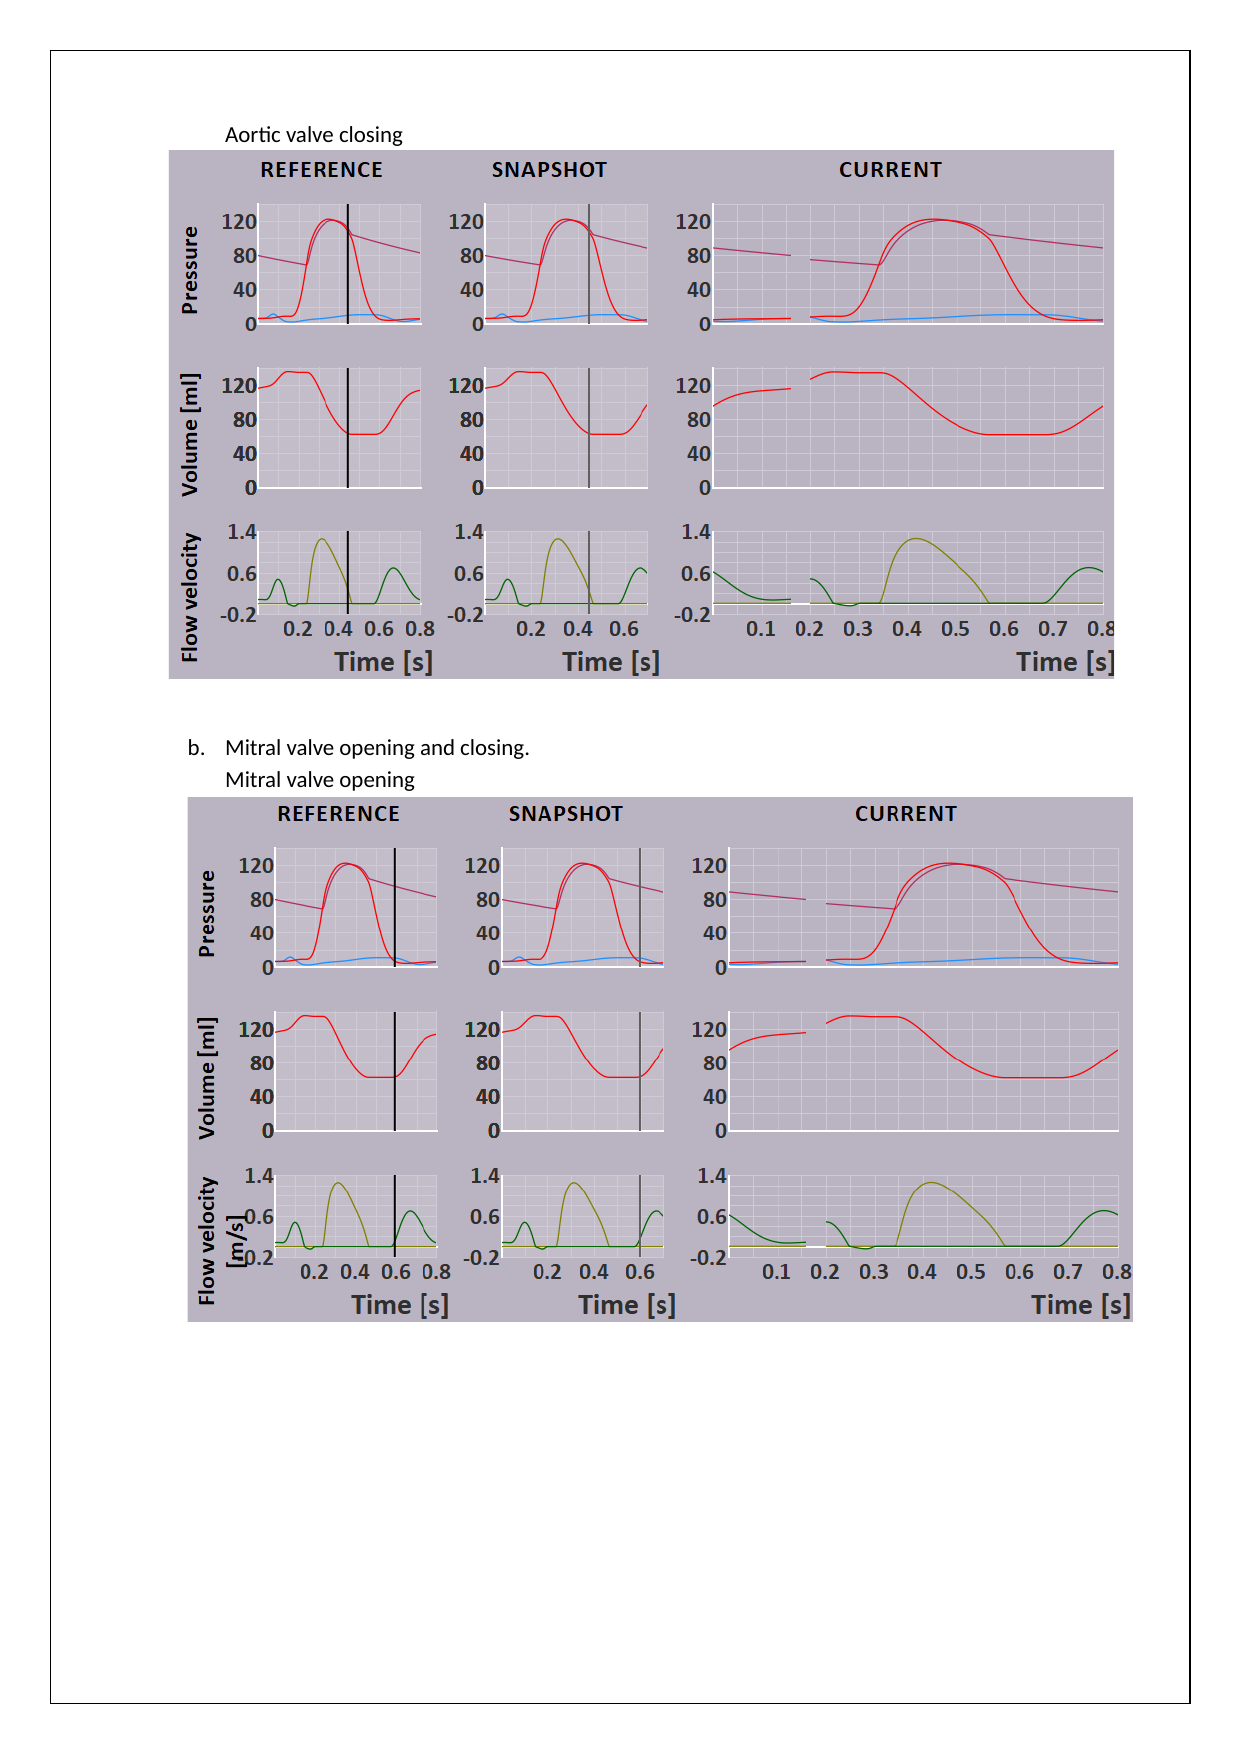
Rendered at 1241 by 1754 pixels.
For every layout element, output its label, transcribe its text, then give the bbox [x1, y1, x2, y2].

picture [168, 150, 1115, 679]
picture [187, 797, 1133, 1322]
list Aortic valve closing [225, 120, 1090, 148]
list Mitral valve opening [225, 765, 1090, 793]
list Mitral valve opening and closing. [187, 733, 1090, 761]
